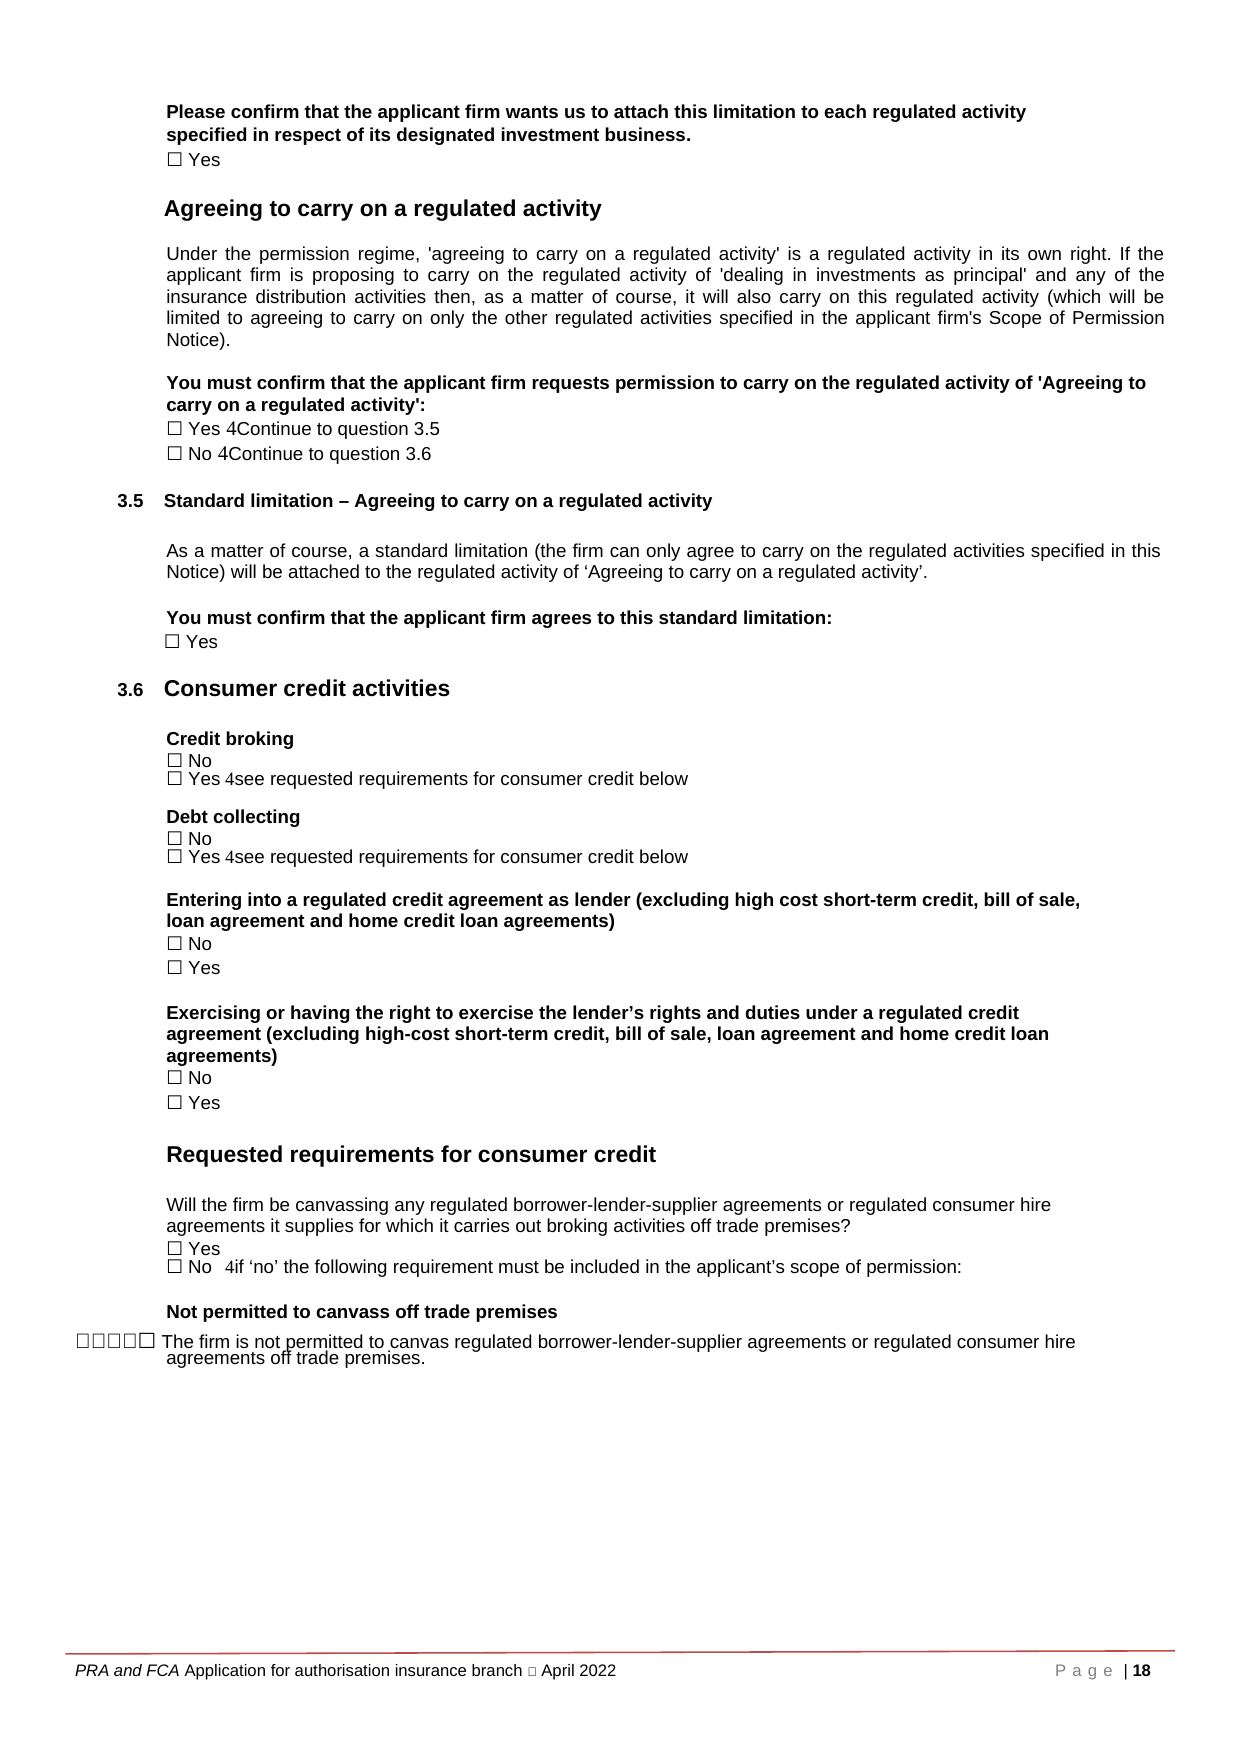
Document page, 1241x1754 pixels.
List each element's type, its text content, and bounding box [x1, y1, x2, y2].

text No [166, 749, 1089, 772]
text Please confirm that the applicant firm wants us to attach this limitation to each regulated activity specified in respect of its designated investment business. [166, 100, 1089, 146]
text Yes [166, 1089, 1089, 1115]
text Will the firm be canvassing any regulated borrower-lender-supplier agreements or regulated consumer hire agreements it supplies for which it carries out broking activities off trade premises? [166, 1194, 1089, 1237]
text Credit broking [166, 728, 1089, 749]
text 3.6 Consumer credit activities [107, 675, 1089, 702]
text 3.5 Standard limitation – Agreeing to carry on a regulated activity [107, 490, 1089, 511]
text As a matter of course, a standard limitation (the firm can only agree to carry on the regulated activities specified in this Notice) will be attached to the regulated activity of ‘Agreeing to carry on a regulated activity’. [166, 539, 1163, 583]
text Yes [107, 628, 1089, 654]
text Yes see requested requirements for consumer credit below [166, 772, 1153, 789]
text No [166, 827, 1089, 850]
text Under the permission regime, 'agreeing to carry on a regulated activity' is a regulated activity in its own right. If the applicant firm is proposing to carry on the regulated activity of 'dealing in investments as principal' and any of the insurance distribution activities then, as a matter of course, it will also carry on this regulated activity (which will be limited to agreeing to carry on only the other regulated activities specified in the applicant firm's Scope of Permission Notice). [166, 242, 1165, 350]
text Entering into a regulated credit agreement as lender (excluding high cost short-term credit, bill of sale, loan agreement and home credit loan agreements) [166, 888, 1089, 932]
text Not permitted to canvass off trade premises [166, 1306, 1153, 1322]
text No Continue to question 3.6 [166, 440, 1165, 466]
text Exercising or having the right to exercise the lender’s rights and duties under a regulated credit agreement (excluding high-cost short-term credit, bill of sale, loan agreement and home credit loan agreements) [166, 1002, 1089, 1066]
text You must confirm that the applicant firm agrees to this standard limitation: [166, 607, 1165, 628]
text Requested requirements for consumer credit [166, 1141, 1089, 1167]
text No [166, 932, 1089, 954]
text No [166, 1066, 1089, 1089]
text Debt collecting [166, 806, 1089, 827]
text  The firm is not permitted to canvas regulated borrower-lender-supplier agreements or regulated consumer hire agreements off trade premises. [75, 1335, 1153, 1368]
text No if ‘no’ the following requirement must be included in the applicant’s scope of permission: [166, 1260, 1153, 1276]
text Yes [166, 1237, 1089, 1260]
text You must confirm that the applicant firm requests permission to carry on the regulated activity of 'Agreeing to carry on a regulated activity': [166, 372, 1165, 415]
text Agreeing to carry on a regulated activity [107, 194, 1089, 221]
text Yes [166, 954, 1089, 980]
text Yes [166, 148, 1089, 171]
text Yes Continue to question 3.5 [166, 415, 1165, 440]
text Yes see requested requirements for consumer credit below [166, 850, 1153, 867]
